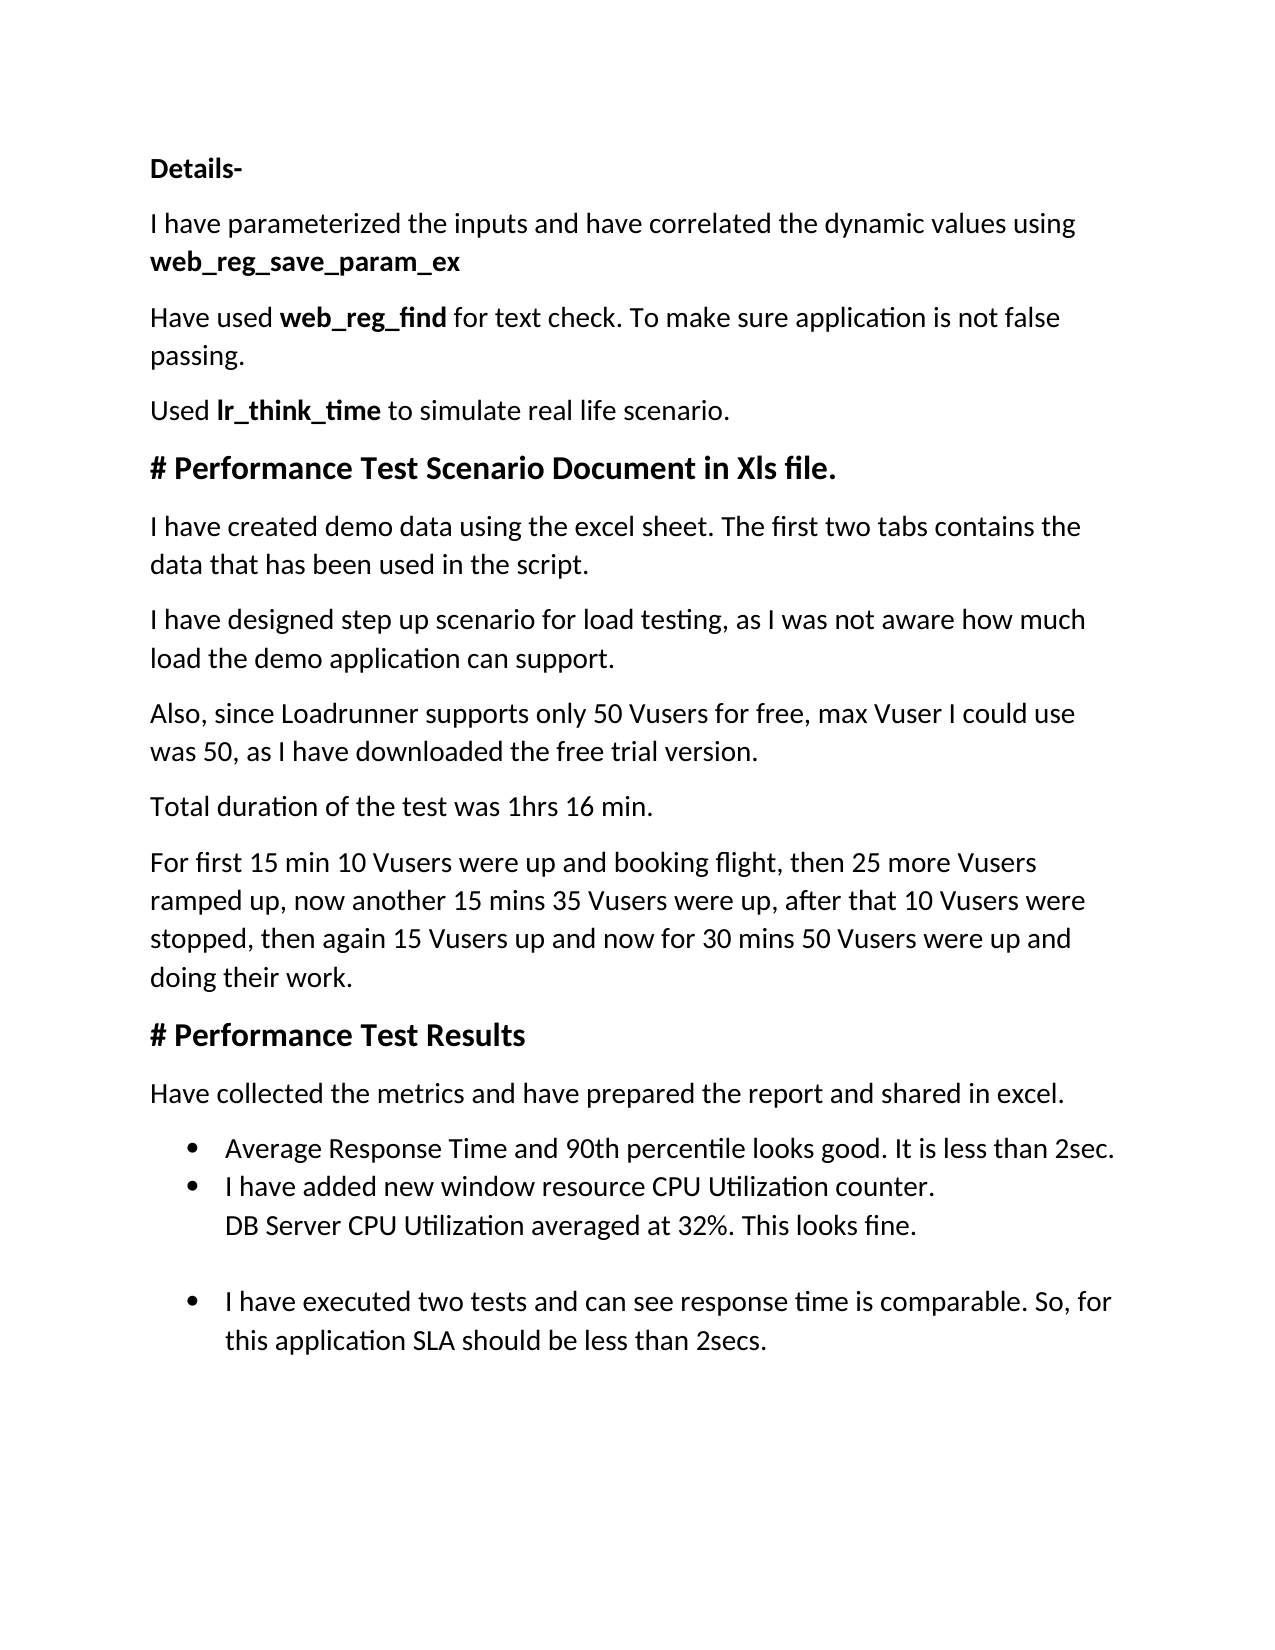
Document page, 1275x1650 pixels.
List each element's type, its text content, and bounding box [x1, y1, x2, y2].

text I have designed step up scenario for load testing, as I was not aware how much load the demo application can support. [150, 601, 1125, 676]
list DB Server CPU Utilization averaged at 32%. This looks fine. [225, 1207, 1125, 1242]
text Also, since Loadrunner supports only 50 Vusers for free, max Vuser I could use was 50, as I have downloaded the free trial version. [150, 695, 1125, 769]
text # Performance Test Results [150, 1014, 1125, 1055]
list I have added new window resource CPU Utilization counter. [187, 1168, 1125, 1204]
text # Performance Test Scenario Document in Xls file. [150, 447, 1125, 488]
text Used lr_think_time to simulate real life scenario. [150, 392, 1125, 428]
text Have used web_reg_find for text check. To make sure application is not false passing. [150, 299, 1125, 373]
text Total duration of the test was 1hrs 16 min. [150, 788, 1125, 824]
text I have created demo data using the excel sheet. The first two tabs contains the data that has been used in the script. [150, 508, 1125, 582]
text I have parameterized the inputs and have correlated the dynamic values using web_reg_save_param_ex [150, 205, 1125, 279]
text For first 15 min 10 Vusers were up and booking flight, then 25 more Vusers ramped up, now another 15 mins 35 Vusers were up, after that 10 Vusers were stopped, then again 15 Vusers up and now for 30 mins 50 Vusers were up and doing their work. [150, 844, 1125, 994]
text Details- [150, 150, 1125, 186]
text Have collected the metrics and have prepared the report and shared in excel. [150, 1075, 1125, 1110]
list Average Response Time and 90th percentile looks good. It is less than 2sec. [187, 1130, 1125, 1165]
list I have executed two tests and can see response time is comparable. So, for this application SLA should be less than 2secs. [187, 1283, 1125, 1358]
